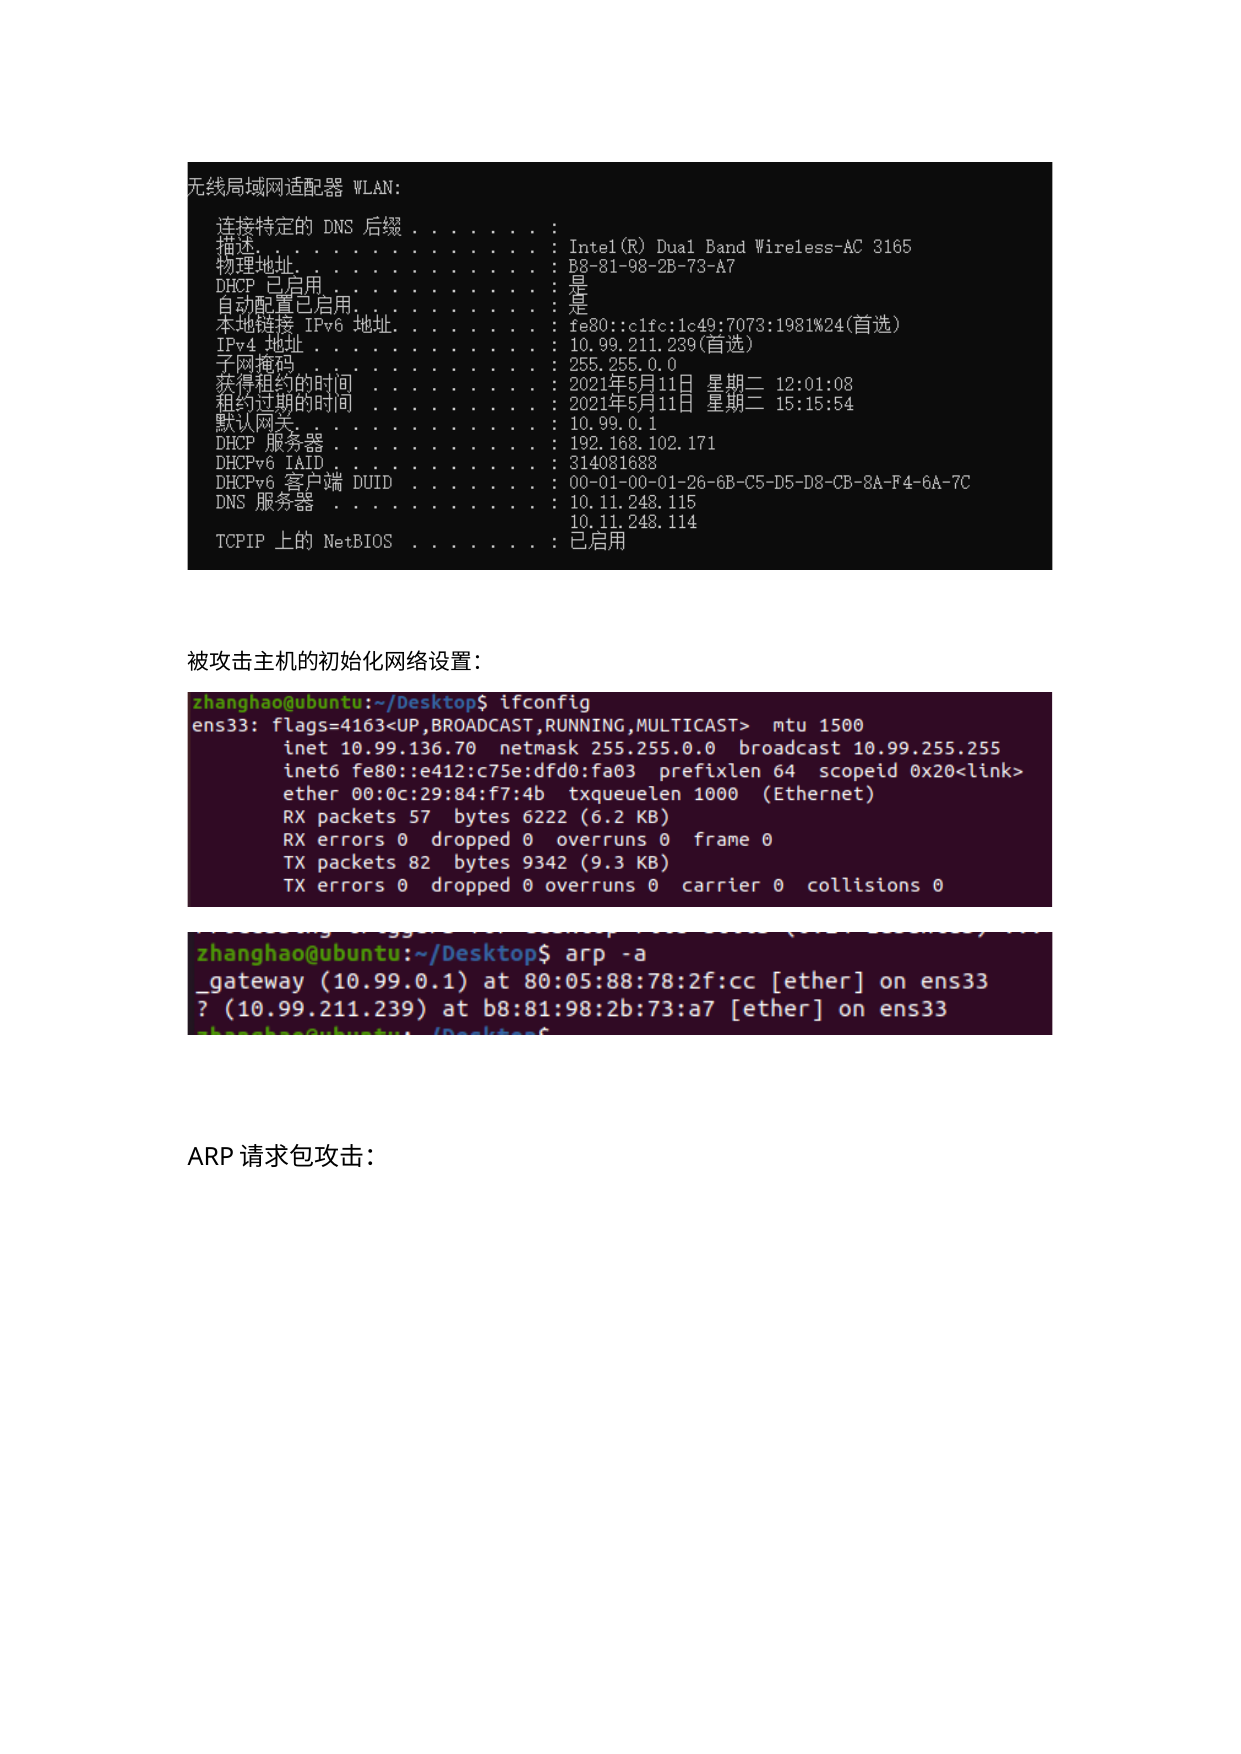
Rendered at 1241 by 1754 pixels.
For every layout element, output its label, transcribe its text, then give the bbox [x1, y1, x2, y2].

picture [187, 692, 1053, 907]
picture [187, 932, 1053, 1035]
list 被攻击主机的初始化网络设置： [187, 644, 1053, 676]
list ARP请求包攻击： [187, 1122, 1053, 1187]
picture [187, 162, 1053, 570]
